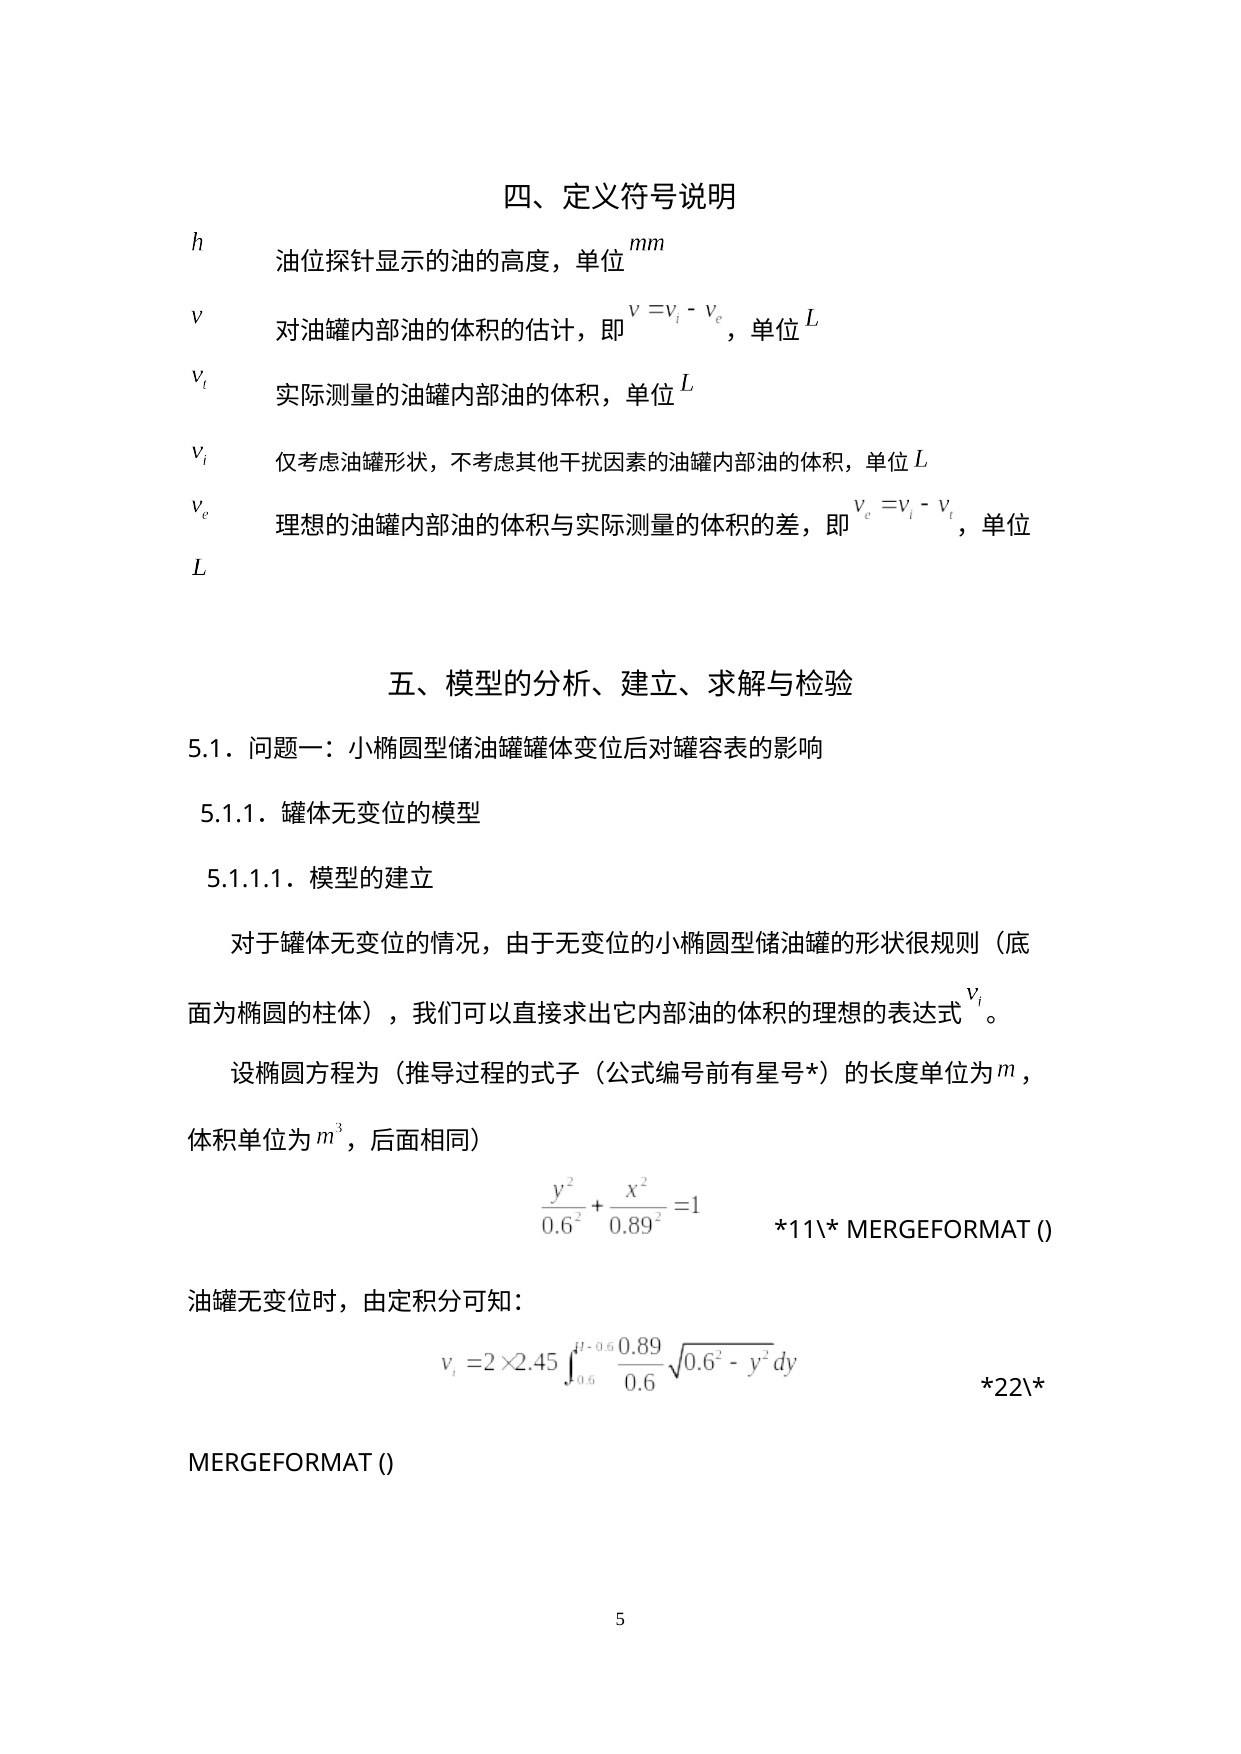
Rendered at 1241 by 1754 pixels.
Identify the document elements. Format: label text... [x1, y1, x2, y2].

text 实际测量的油罐内部油的体积，单位 [187, 357, 1053, 422]
text 设椭圆方程为（推导过程的式子（公式编号前有星号*）的长度单位为，体积单位为，后面相同） [187, 1039, 1053, 1169]
text 油罐无变位时，由定积分可知： [187, 1267, 1053, 1332]
text 5.1.1.1．模型的建立 [187, 844, 1053, 909]
text 5.1．问题一：小椭圆型储油罐罐体变位后对罐容表的影响 [187, 714, 1053, 779]
text 五、模型的分析、建立、求解与检验 [187, 649, 1053, 714]
text 油位探针显示的油的高度，单位 [187, 227, 1053, 292]
text 四、定义符号说明 [187, 162, 1053, 227]
text * [187, 1169, 1053, 1267]
text 理想的油罐内部油的体积与实际测量的体积的差，即，单位 [187, 487, 1053, 584]
text 5.1.1．罐体无变位的模型 [187, 779, 1053, 844]
text 对油罐内部油的体积的估计，即，单位 [187, 292, 1053, 357]
text * [187, 1332, 1053, 1494]
text 仅考虑油罐形状，不考虑其他干扰因素的油罐内部油的体积，单位 [187, 422, 1053, 487]
text 对于罐体无变位的情况，由于无变位的小椭圆型储油罐的形状很规则（底面为椭圆的柱体），我们可以直接求出它内部油的体积的理想的表达式。 [187, 909, 1053, 1039]
